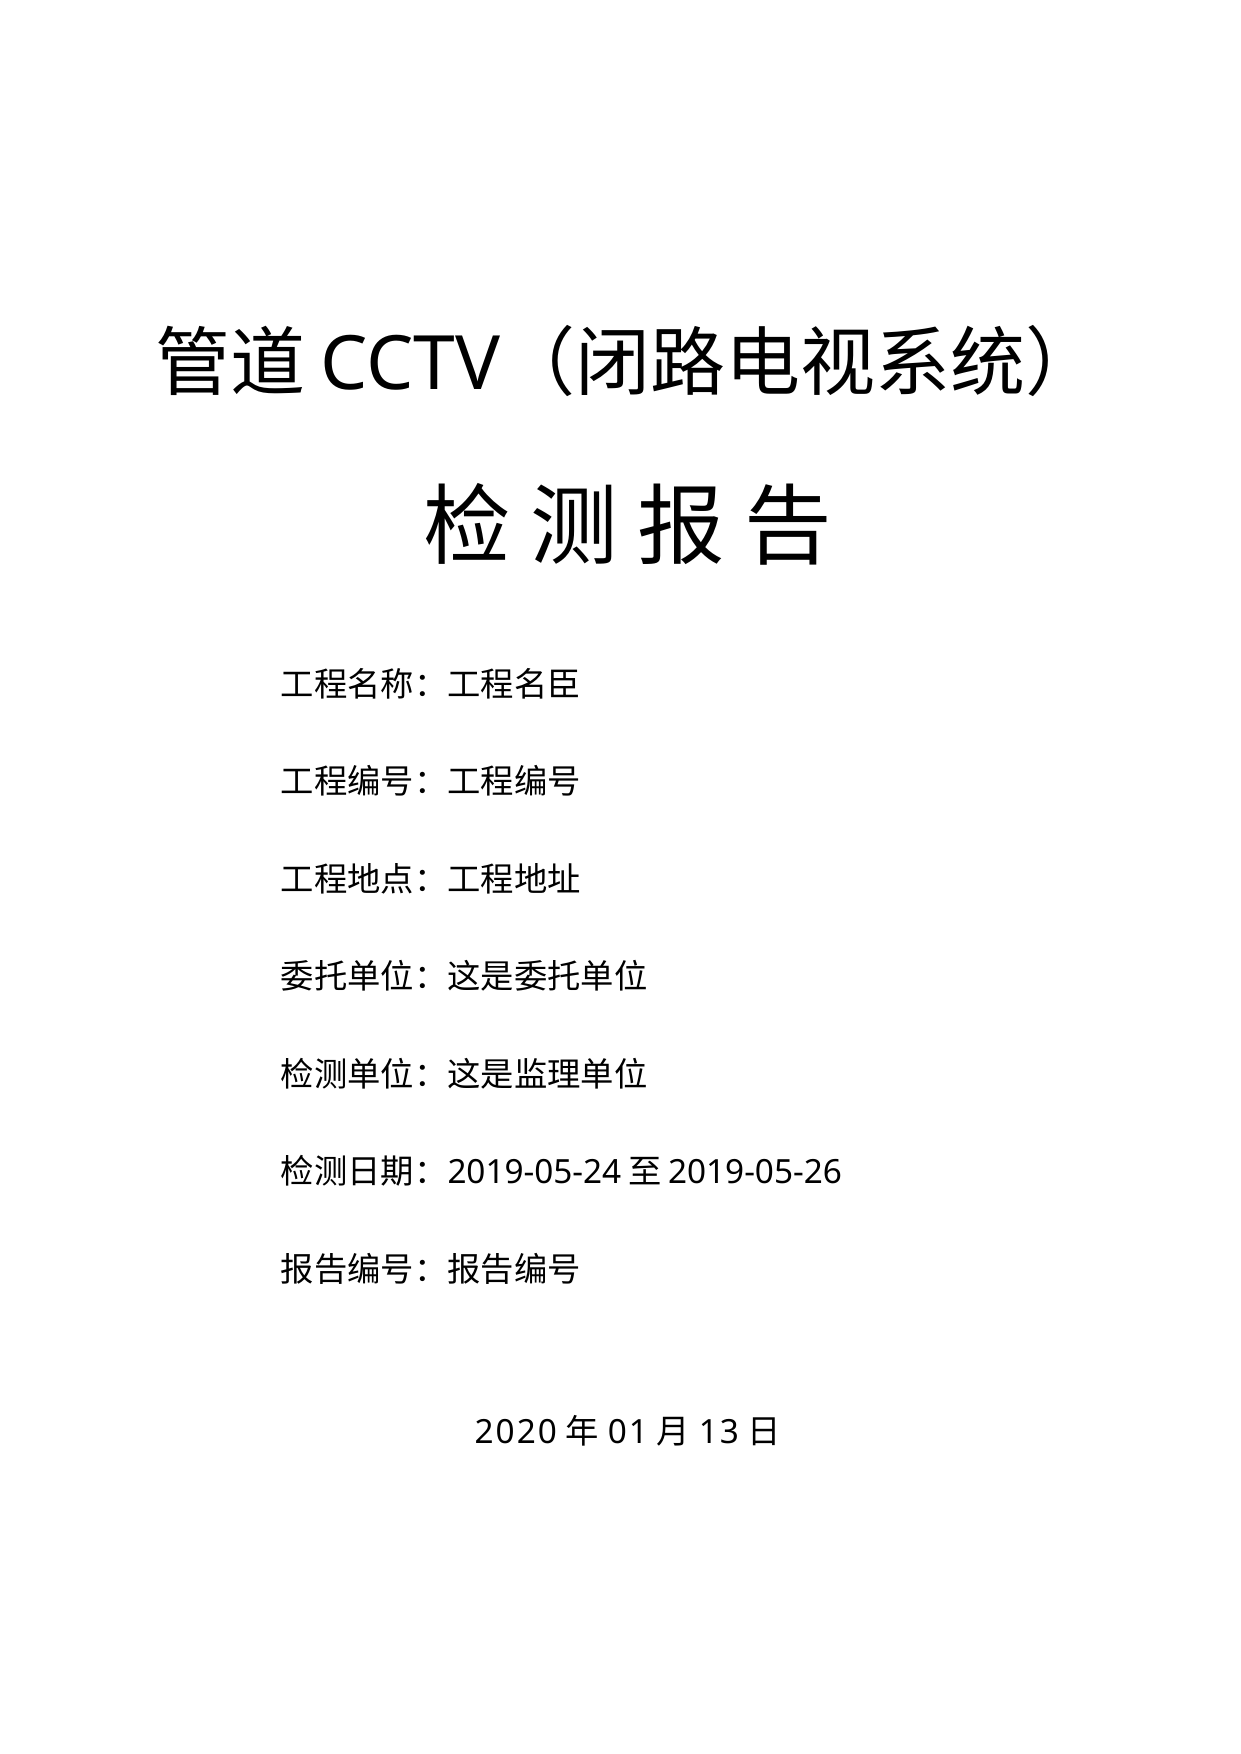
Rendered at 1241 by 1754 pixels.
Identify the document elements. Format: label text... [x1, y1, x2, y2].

text 管道CCTV（闭路电视系统） [133, 292, 1122, 422]
text 委托单位：这是委托单位 [133, 942, 1122, 1007]
text 2020年01月13日 [133, 1397, 1122, 1462]
text 检 测 报 告 [133, 454, 1122, 584]
text 工程名称：工程名臣 [281, 649, 1122, 714]
text 工程地点：工程地址 [133, 844, 1122, 909]
text 检测日期：2019-05-24至2019-05-26 [133, 1137, 1122, 1202]
text 工程编号：工程编号 [133, 747, 1122, 812]
text 报告编号：报告编号 [133, 1234, 1122, 1299]
text 检测单位：这是监理单位 [133, 1039, 1122, 1104]
